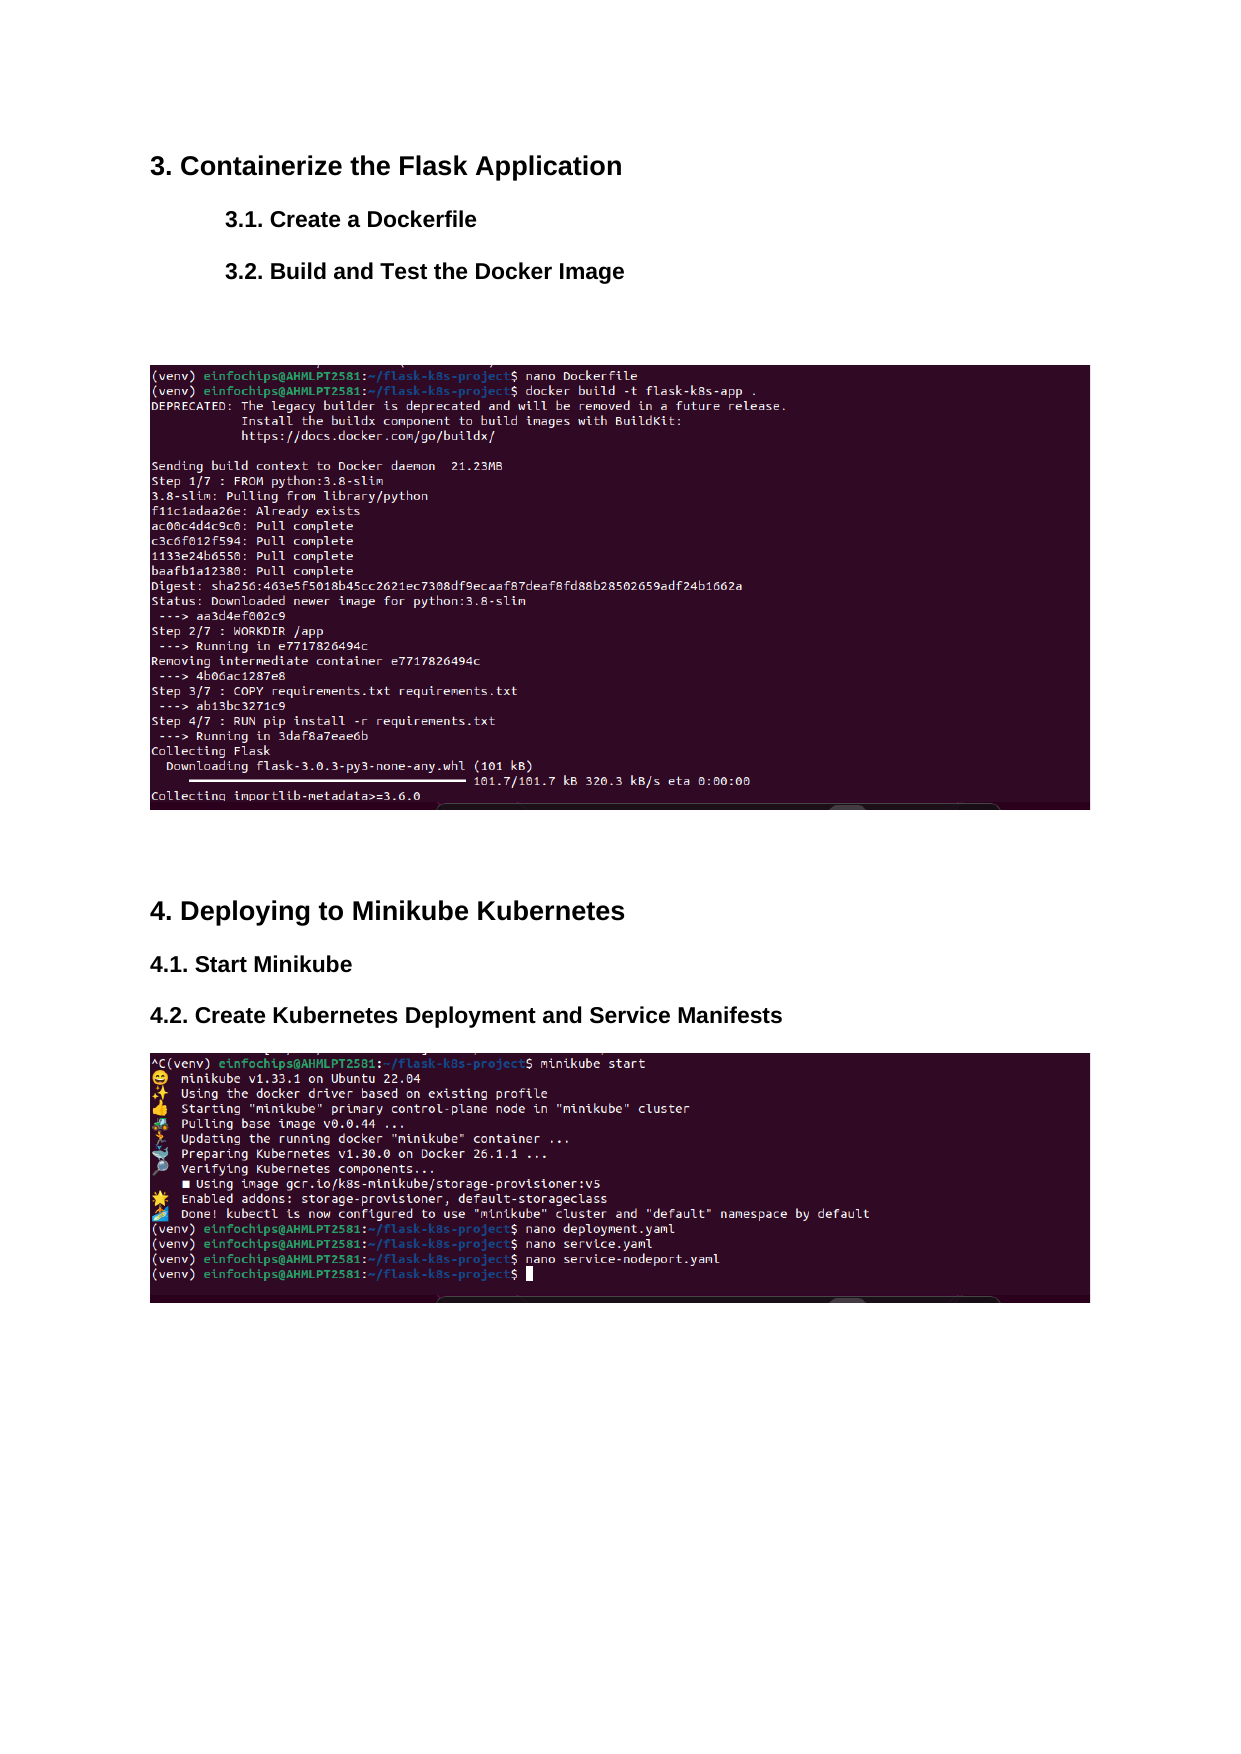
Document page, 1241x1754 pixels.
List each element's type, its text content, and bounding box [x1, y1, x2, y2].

text 3.1. Create a Dockerfile [225, 206, 1090, 233]
text 3.2. Build and Test the Docker Image [225, 258, 1090, 284]
picture [150, 365, 1091, 810]
text 4.2. Create Kubernetes Deployment and Service Manifests [150, 1002, 1090, 1028]
subtitle 4. Deploying to Minikube Kubernetes [150, 894, 1090, 926]
subtitle 3. Containerize the Flask Application [150, 150, 1090, 181]
text 4.1. Start Minikube [150, 951, 1090, 977]
picture [150, 1053, 1091, 1303]
